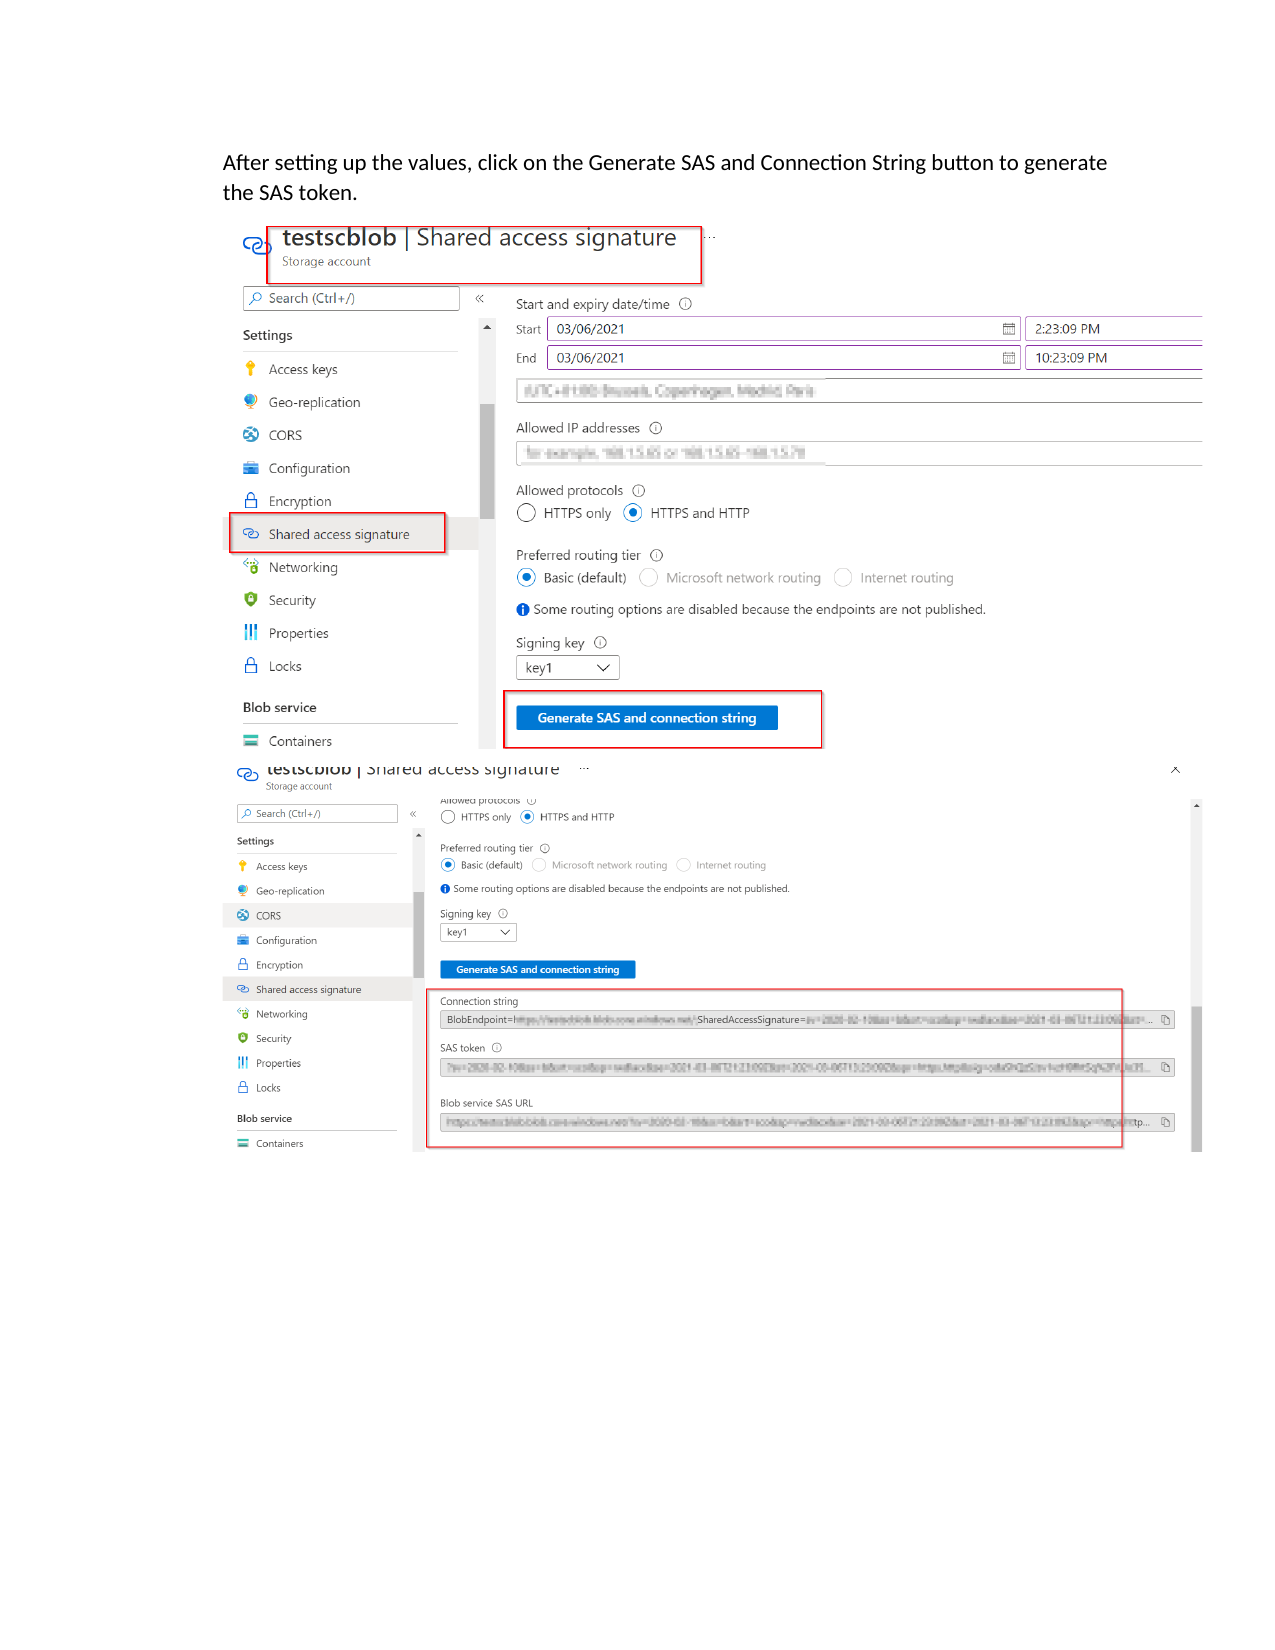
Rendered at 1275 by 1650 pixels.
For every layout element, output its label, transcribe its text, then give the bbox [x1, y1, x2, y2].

picture [222, 224, 1203, 749]
picture [222, 767, 1203, 1152]
text After setting up the values, click on the Generate SAS and Connection String button to generate the SAS token. [223, 148, 1127, 206]
